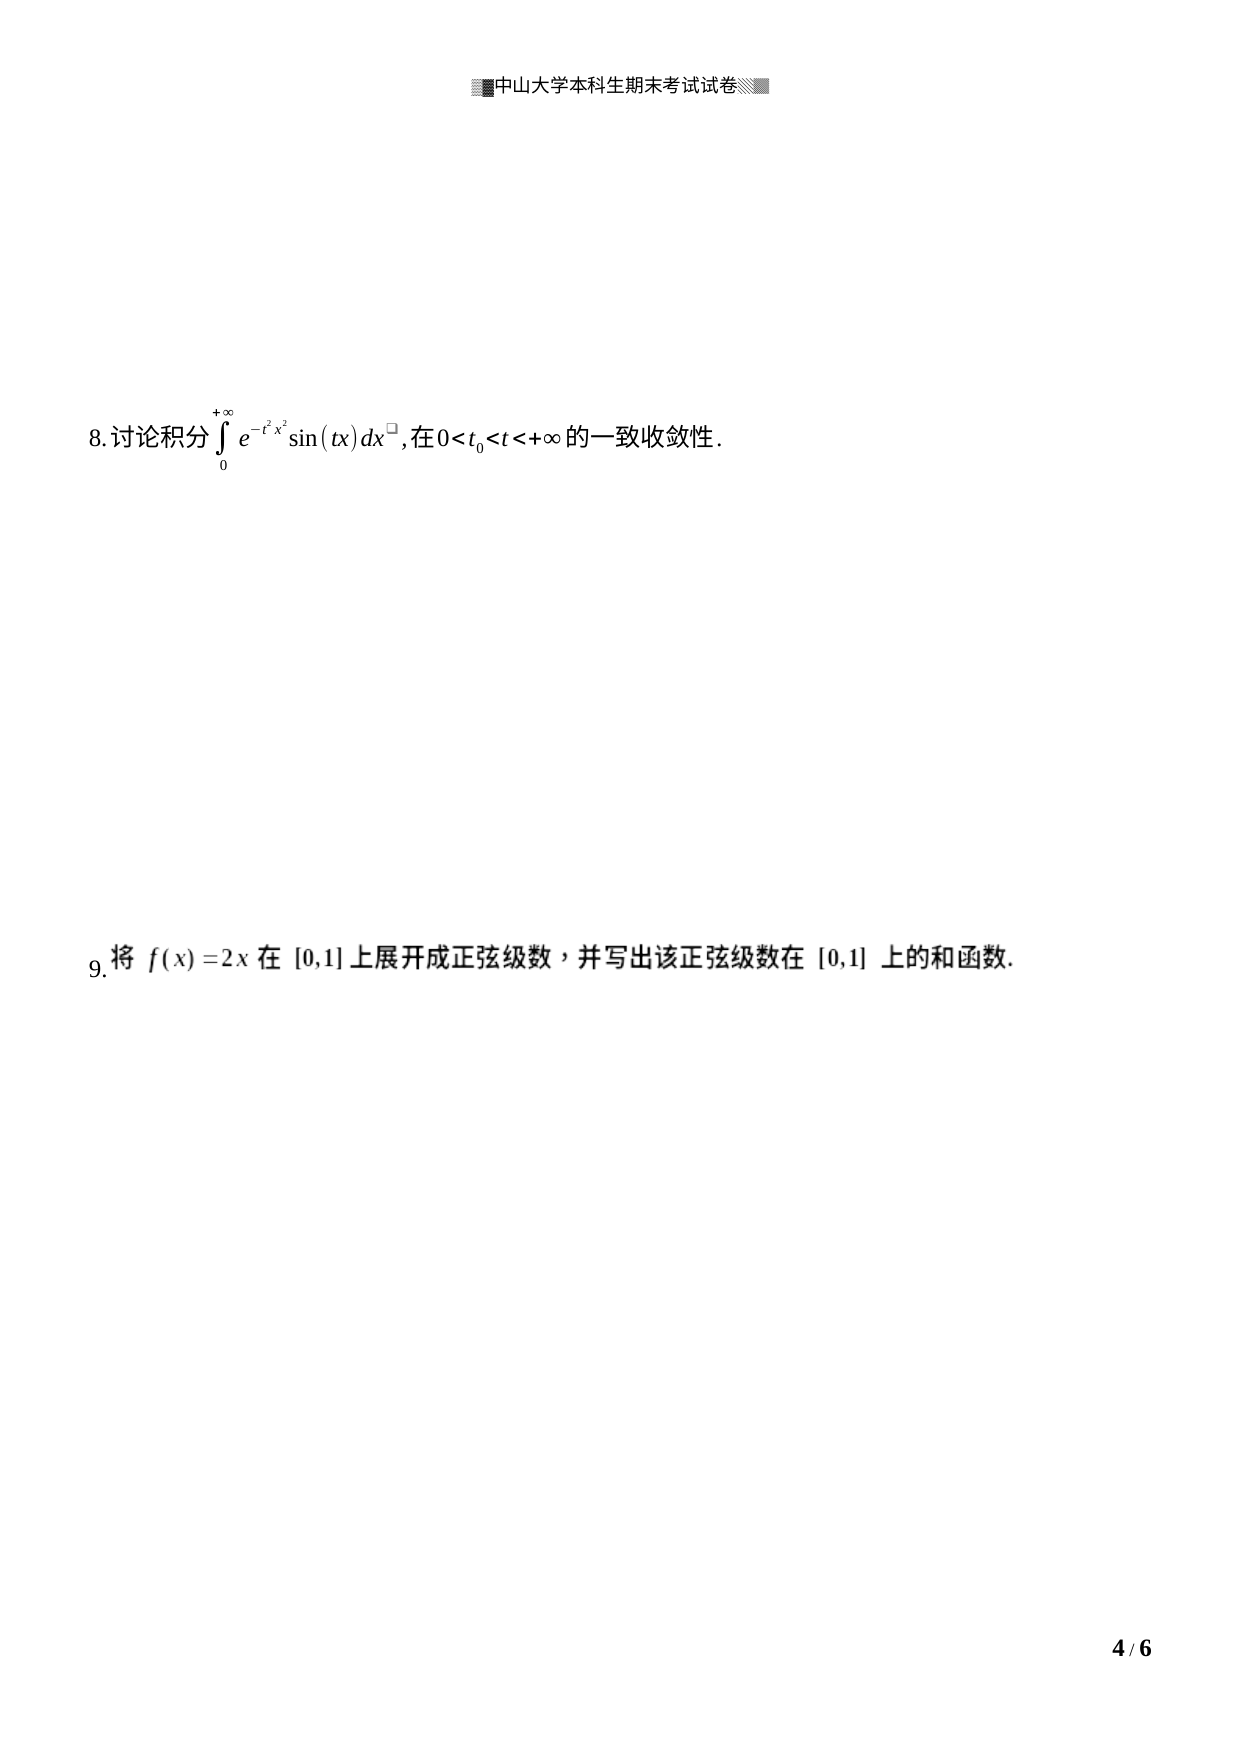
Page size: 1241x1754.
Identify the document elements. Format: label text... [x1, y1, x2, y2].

text 9. [89, 942, 1152, 1007]
